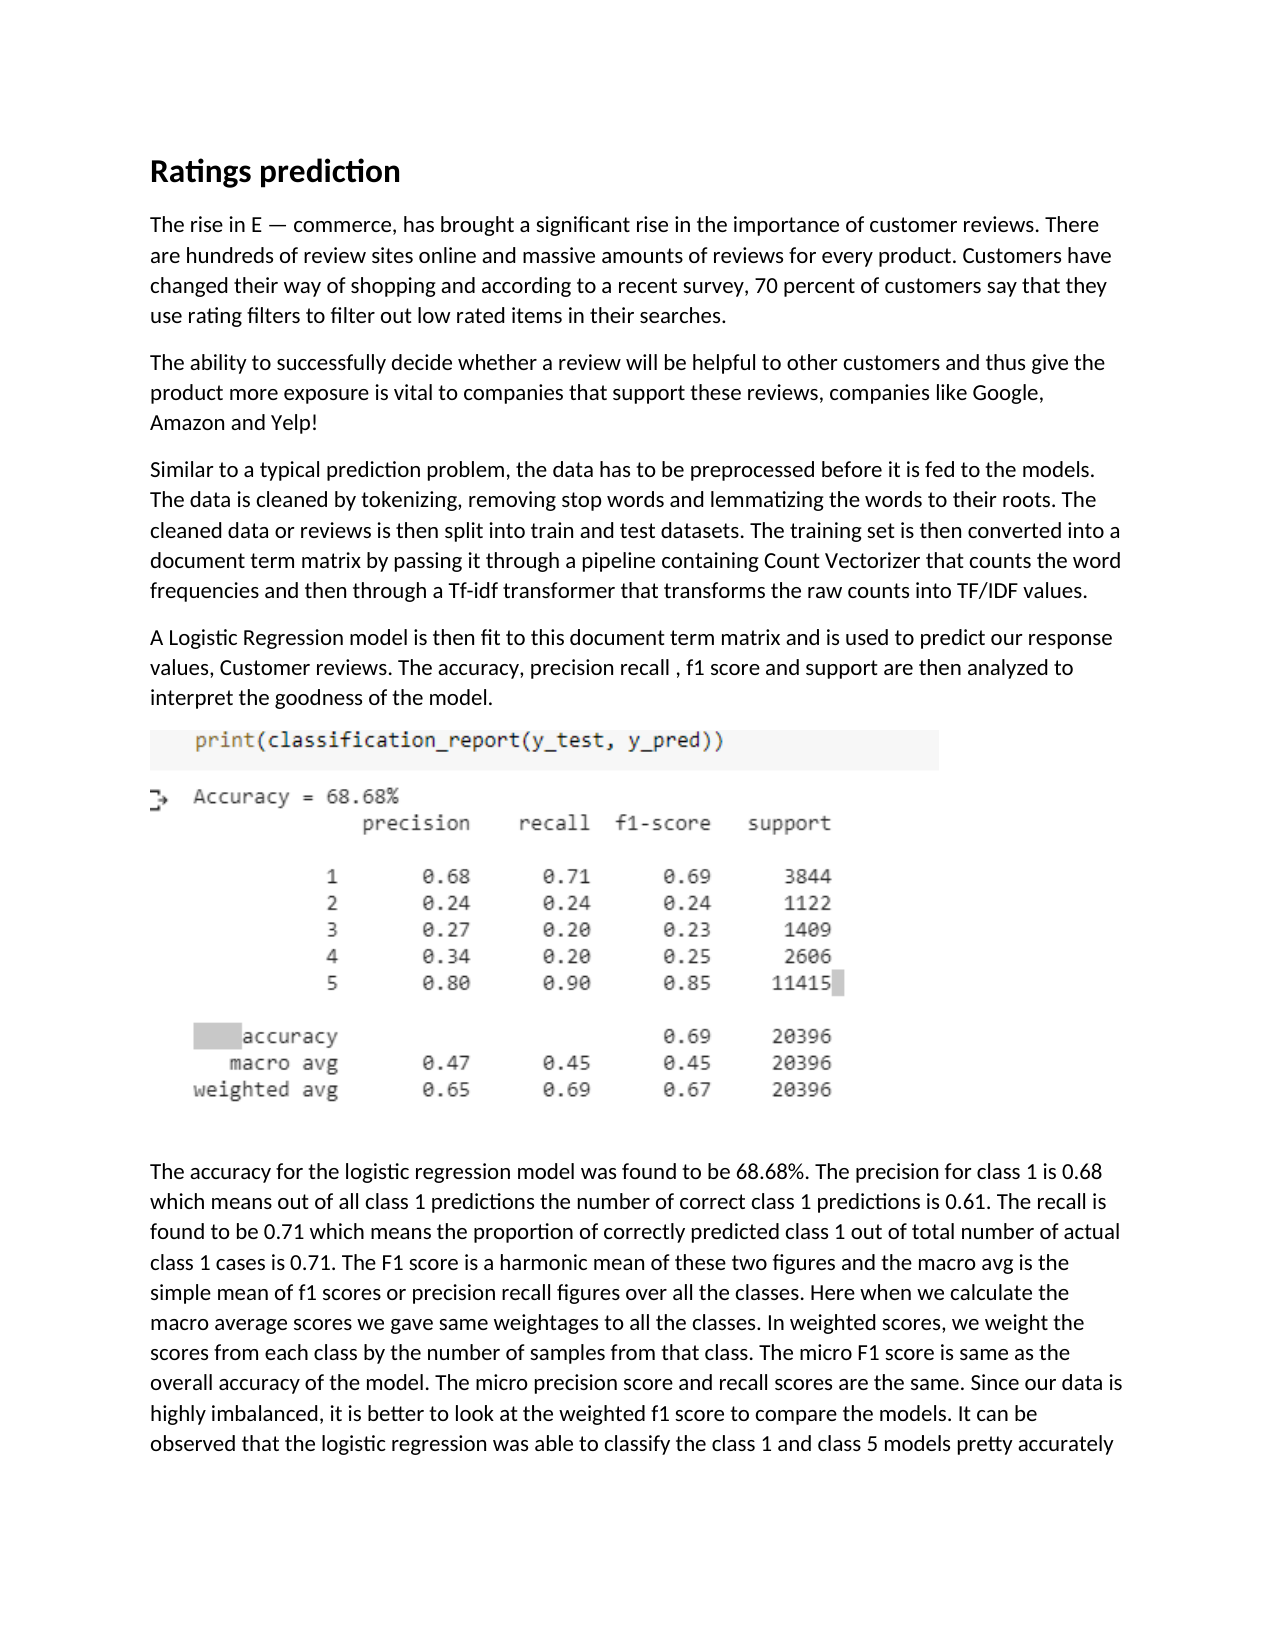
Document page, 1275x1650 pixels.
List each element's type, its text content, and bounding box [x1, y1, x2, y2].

text Similar to a typical prediction problem, the data has to be preprocessed before it is fed to the models. The data is cleaned by tokenizing, removing stop words and lemmatizing the words to their roots. The cleaned data or reviews is then split into train and test datasets. The training set is then converted into a document term matrix by passing it through a pipeline containing Count Vectorizer that counts the word frequencies and then through a Tf-idf transformer that transforms the raw counts into TF/IDF values. [150, 455, 1125, 604]
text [150, 1157, 1125, 1457]
text The ability to successfully decide whether a review will be helpful to other customers and thus give the product more exposure is vital to companies that support these reviews, companies like Google, Amazon and Yelp! [150, 348, 1125, 437]
text The rise in E — commerce, has brought a significant rise in the importance of customer reviews. There are hundreds of review sites online and massive amounts of reviews for every product. Customers have changed their way of shopping and according to a recent survey, 70 percent of customers say that they use rating filters to filter out low rated items in their searches. [150, 211, 1125, 329]
picture [150, 730, 939, 1139]
text A Logistic Regression model is then fit to this document term matrix and is used to predict our response values, Customer reviews. The accuracy, precision recall , f1 score and support are then analyzed to interpret the goodness of the model. [150, 623, 1125, 712]
text Ratings prediction [150, 150, 1125, 191]
